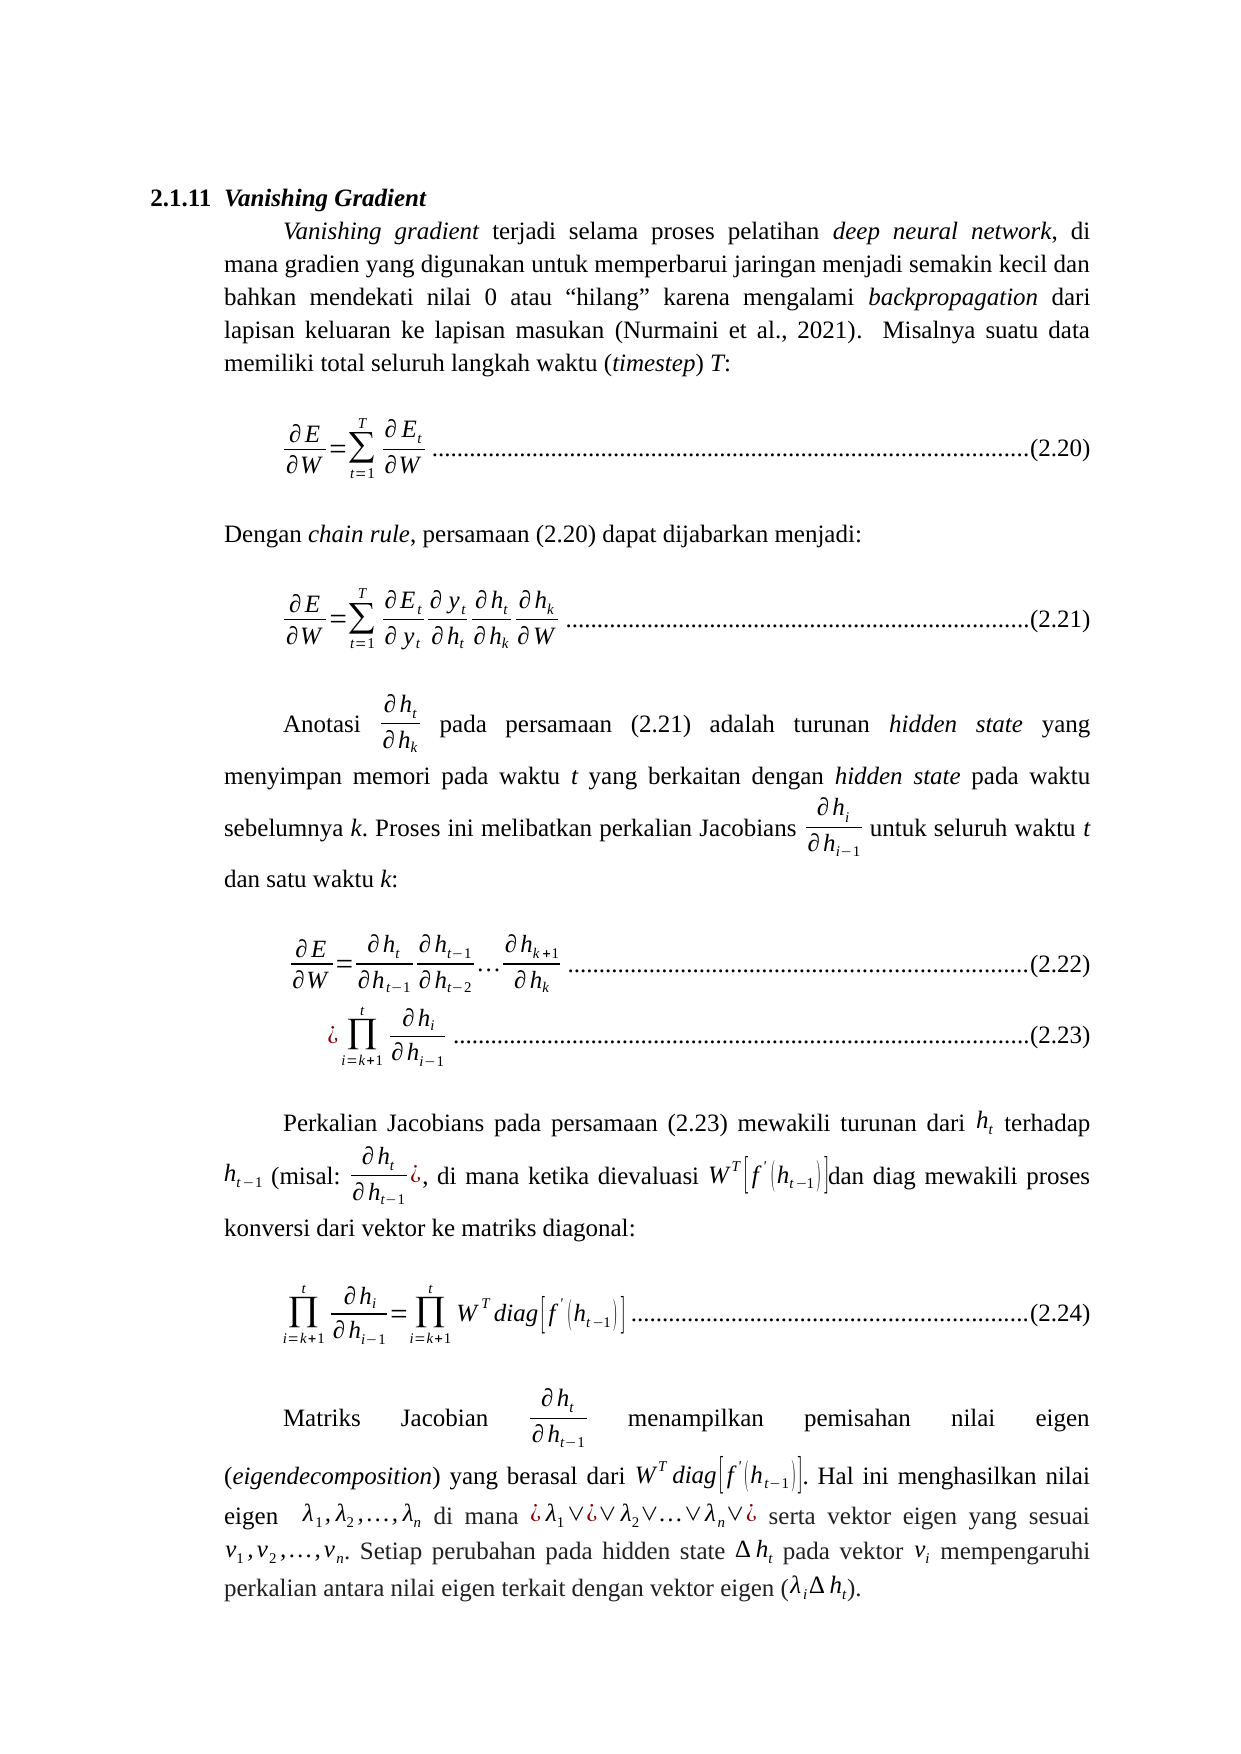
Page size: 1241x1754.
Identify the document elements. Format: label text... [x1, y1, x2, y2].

text Perkalian Jacobians pada persamaan (2.23) mewakili turunan dari terhadap (misal: , di mana ketika dievaluasi dan diag mewakili proses konversi dari vektor ke matriks diagonal: [224, 1107, 1090, 1242]
text Dengan chain rule, persamaan (2.20) dapat dijabarkan menjadi: [224, 519, 1090, 547]
text (2.24) [283, 1279, 1090, 1347]
text Vanishing gradient terjadi selama proses pelatihan deep neural network, di mana gradien yang digunakan untuk memperbarui jaringan menjadi semakin kecil dan bahkan mendekati nilai 0 atau “hilang” karena mengalami backpropagation dari lapisan keluaran ke lapisan masukan . Misalnya suatu data memiliki total seluruh langkah waktu (timestep) T: [224, 216, 1090, 377]
text (2.23) [327, 1001, 1090, 1069]
subtitle Vanishing Gradient [150, 183, 1090, 212]
text Anotasi pada persamaan (2.21) adalah turunan hidden state yang menyimpan memori pada waktu t yang berkaitan dengan hidden state pada waktu sebelumnya k. Proses ini melibatkan perkalian Jacobians untuk seluruh waktu t dan satu waktu k: [224, 690, 1090, 893]
text (2.22) [283, 931, 1090, 997]
text (2.21) [283, 585, 1090, 653]
text (2.20) [283, 414, 1090, 481]
